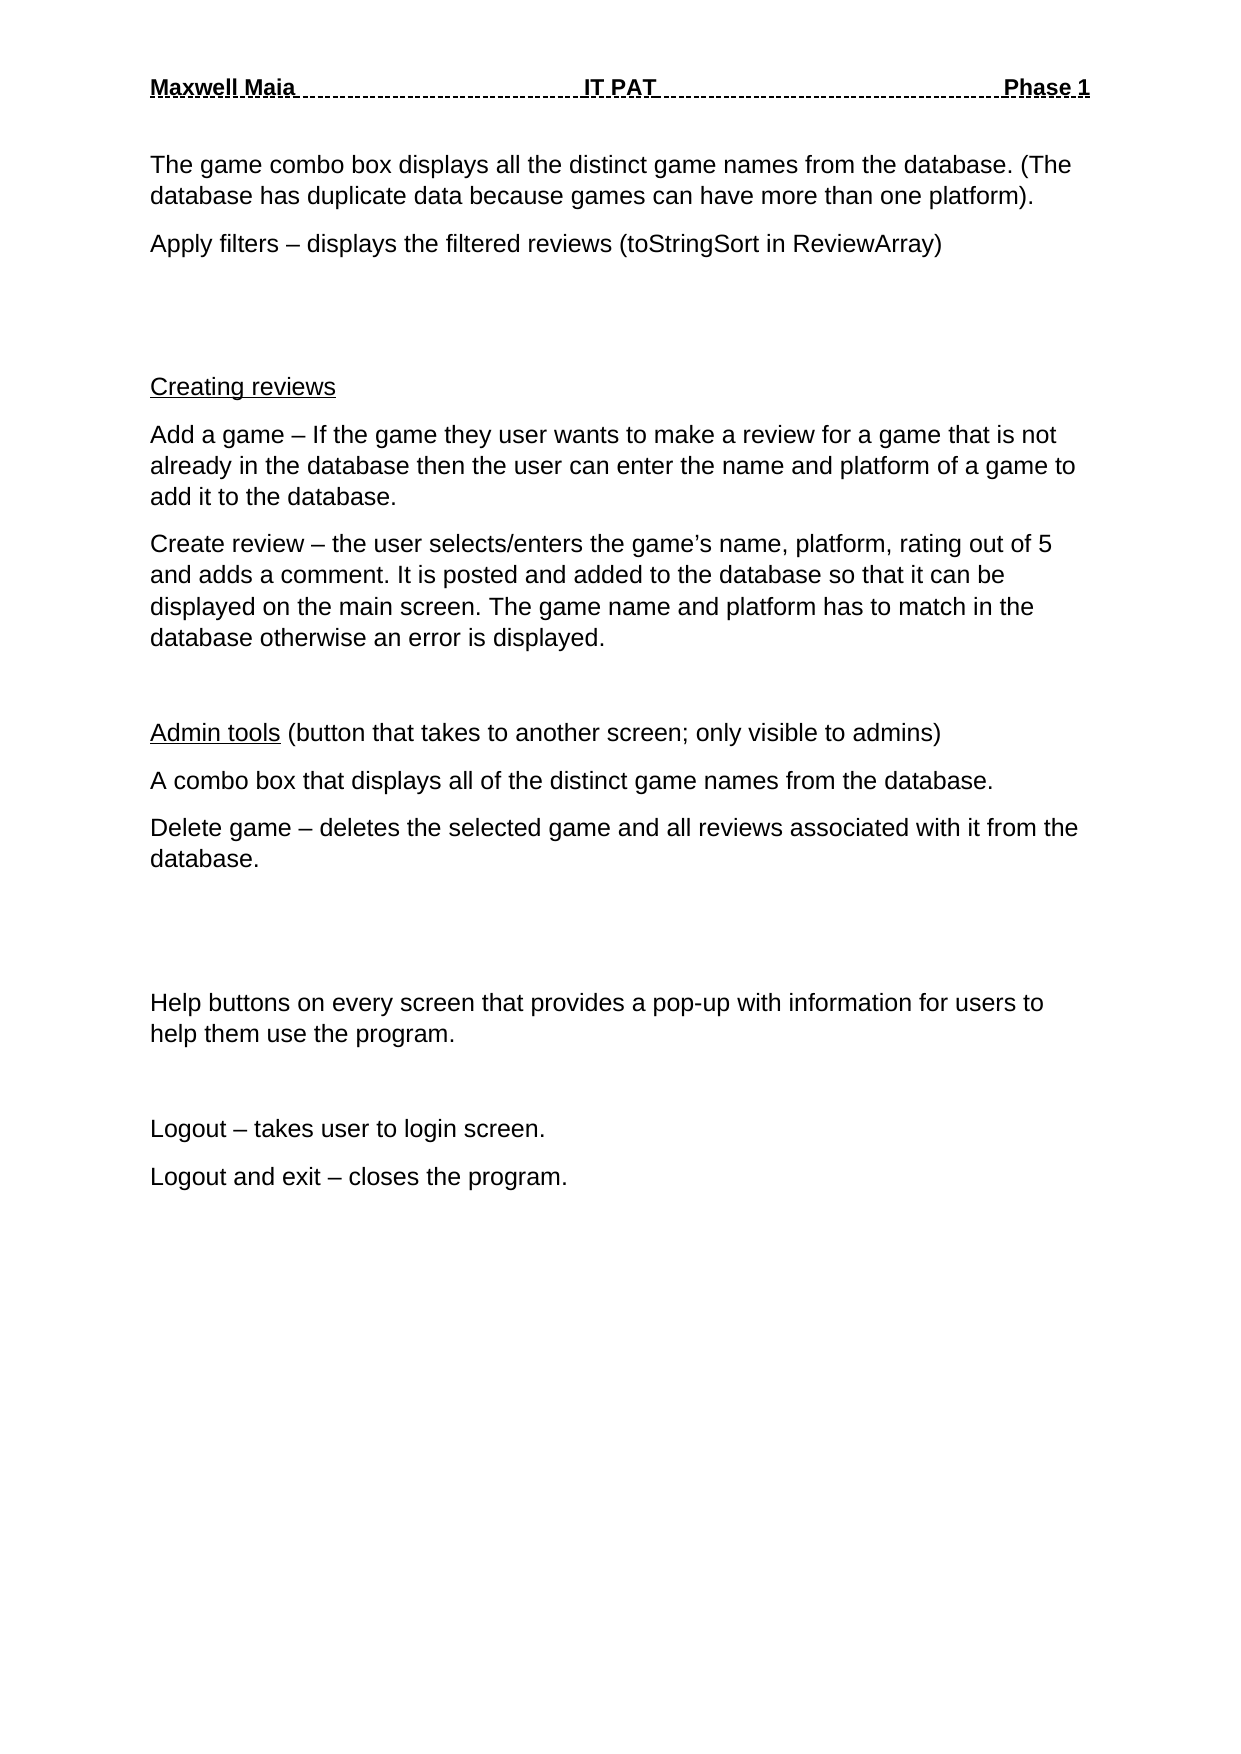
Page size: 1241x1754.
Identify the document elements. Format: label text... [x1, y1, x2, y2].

text Logout – takes user to login screen. [150, 1114, 1090, 1143]
text Create review – the user selects/enters the game’s name, platform, rating out of 5 and adds a comment. It is posted and added to the database so that it can be displayed on the main screen. The game name and platform has to match in the database otherwise an error is displayed. [150, 529, 1090, 651]
text A combo box that displays all of the distinct game names from the database. [150, 766, 1090, 794]
text Delete game – deletes the selected game and all reviews associated with it from the database. [150, 813, 1090, 873]
text The game combo box displays all the distinct game names from the database. (The database has duplicate data because games can have more than one platform). [150, 150, 1090, 210]
text Apply filters – displays the filtered reviews (toStringSort in ReviewArray) [150, 229, 1090, 257]
text Add a game – If the game they user wants to make a review for a game that is not already in the database then the user can enter the name and platform of a game to add it to the database. [150, 419, 1090, 510]
text Admin tools (button that takes to another screen; only visible to admins) [150, 718, 1090, 747]
text Help buttons on every screen that provides a pop-up with information for users to help them use the program. [150, 987, 1090, 1047]
text Logout and exit – closes the program. [150, 1162, 1090, 1190]
text Creating reviews [150, 372, 1090, 401]
